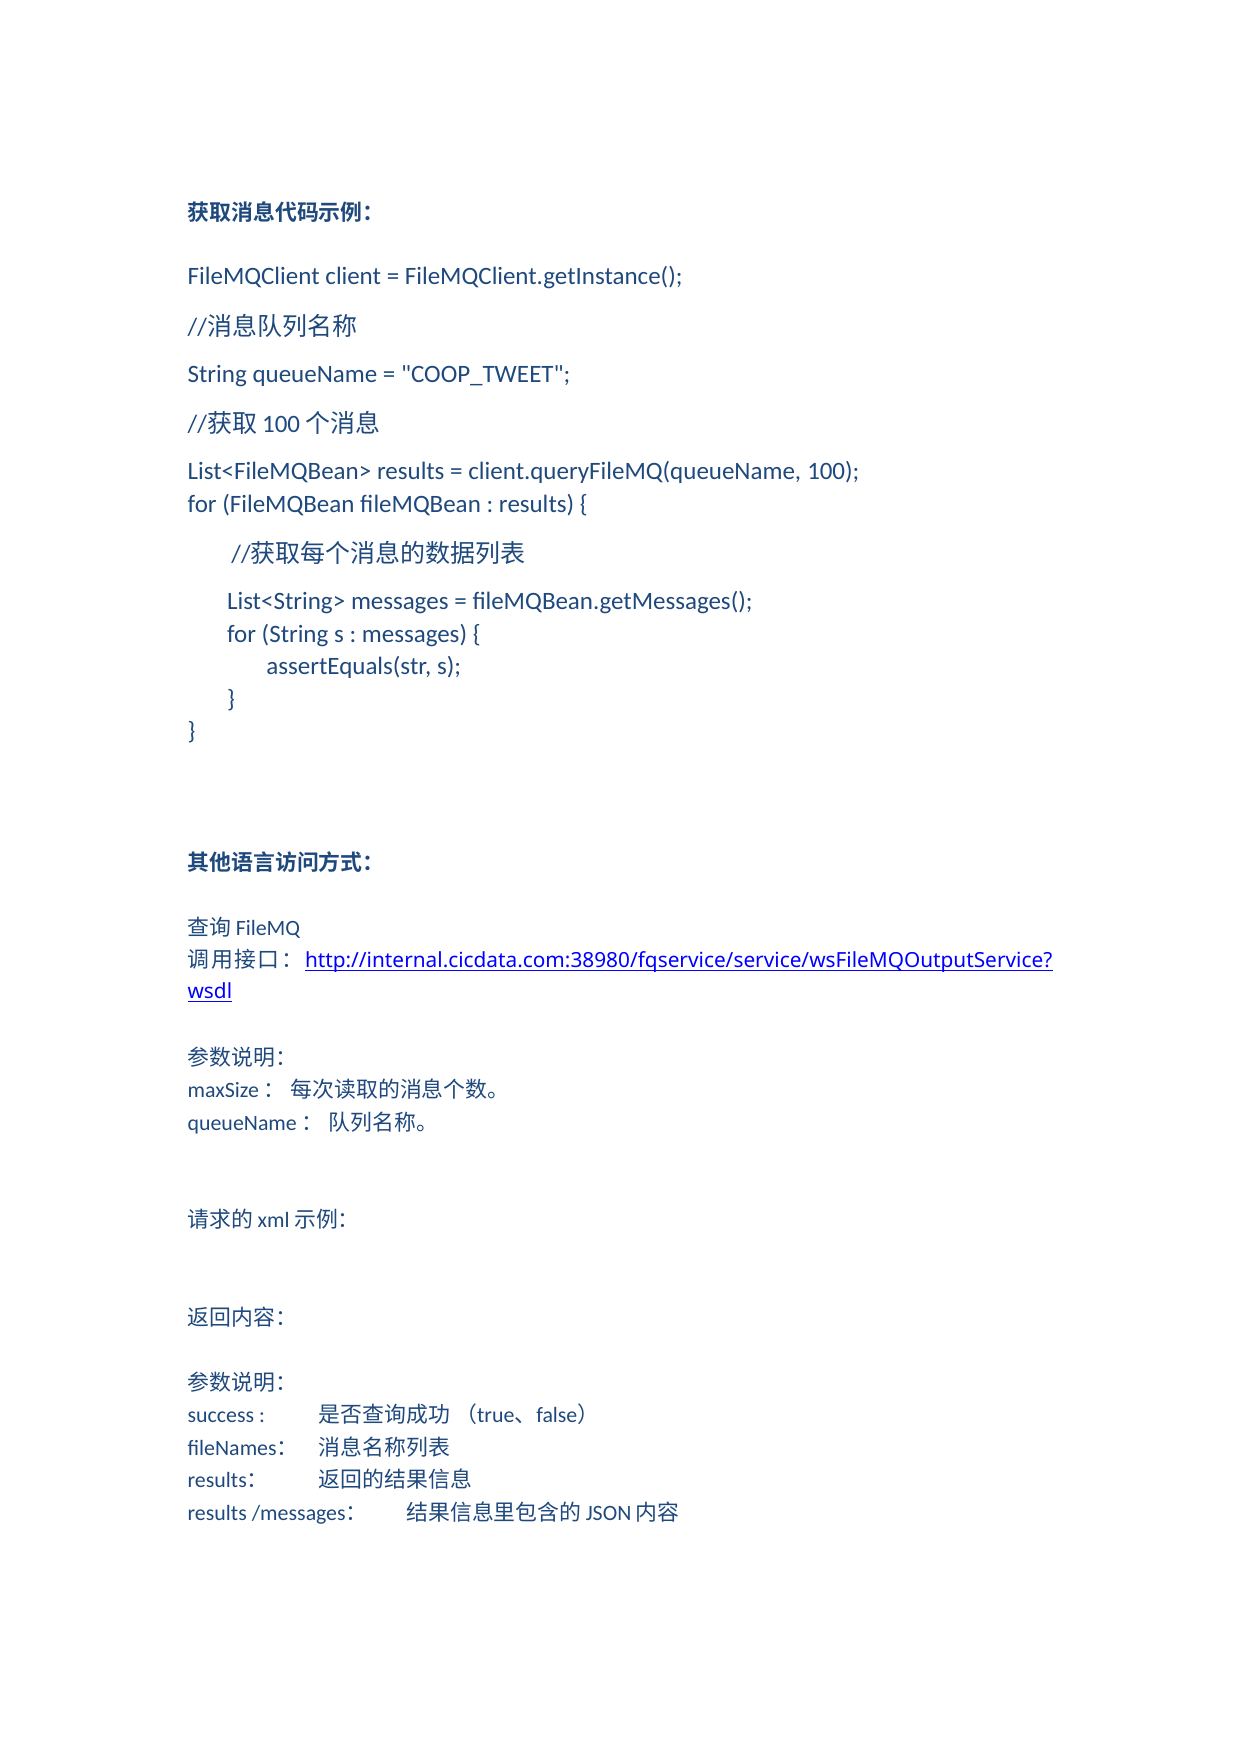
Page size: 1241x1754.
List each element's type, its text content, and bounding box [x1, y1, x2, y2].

text FileMQClient client = FileMQClient.getInstance(); [187, 259, 1053, 292]
text } [187, 714, 1053, 747]
text for (FileMQBean fileMQBean : results) { [187, 487, 1053, 519]
text //获取100个消息 [187, 389, 1053, 454]
text for (String s : messages) { [187, 617, 1053, 649]
text 参数说明： [187, 1364, 1053, 1397]
text 请求的xml示例： [187, 1202, 1053, 1234]
text 查询FileMQ [187, 909, 1053, 942]
text 获取消息代码示例： [187, 194, 1053, 227]
text success : 是否查询成功 （true、false） [187, 1397, 1053, 1429]
text fileNames： 消息名称列表 [187, 1429, 1053, 1462]
text List<FileMQBean> results = client.queryFileMQ(queueName, 100); [187, 454, 1053, 487]
text 其他语言访问方式： [187, 844, 1053, 877]
text String queueName = "COOP_TWEET"; [187, 357, 1053, 389]
text queueName ： 队列名称。 [187, 1104, 1053, 1137]
text maxSize ： 每次读取的消息个数。 [187, 1072, 1053, 1104]
text List<String> messages = fileMQBean.getMessages(); [187, 584, 1053, 617]
text results /messages： 结果信息里包含的JSON内容 [187, 1494, 1053, 1527]
text 返回内容： [187, 1299, 1053, 1332]
text results： 返回的结果信息 [187, 1462, 1053, 1494]
text 调用接口：http://internal.cicdata.com:38980/fqservice/service/wsFileMQOutputService?wsdl [187, 942, 1053, 1007]
text 参数说明： [187, 1039, 1053, 1072]
text //消息队列名称 [187, 292, 1053, 357]
text assertEquals(str, s); [187, 649, 1053, 682]
text } [187, 682, 1053, 714]
text //获取每个消息的数据列表 [187, 519, 1053, 584]
